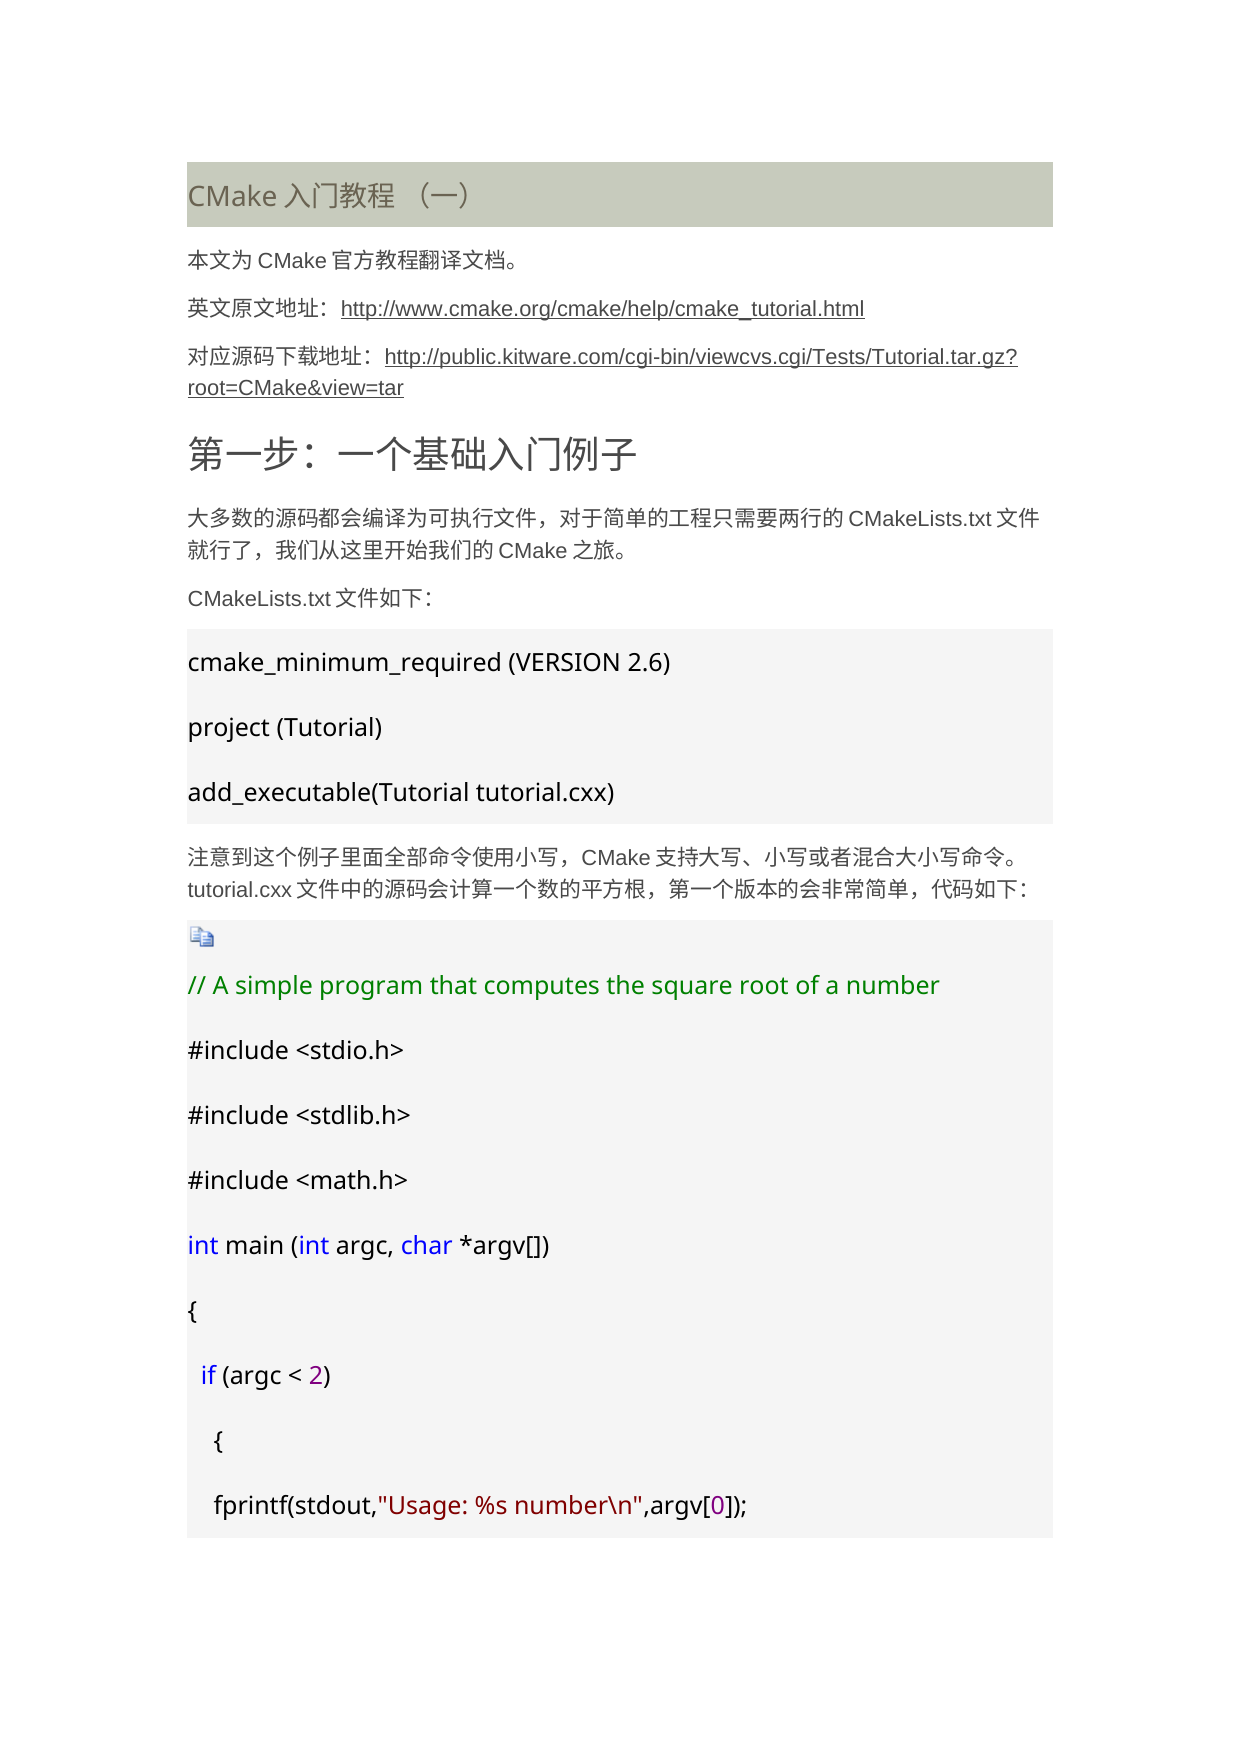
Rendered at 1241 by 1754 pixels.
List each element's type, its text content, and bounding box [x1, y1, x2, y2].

text 大多数的源码都会编译为可执行文件，对于简单的工程只需要两行的CMakeLists.txt文件就行了，我们从这里开始我们的CMake之旅。 [187, 500, 1053, 565]
text 本文为CMake官方教程翻译文档。 [187, 243, 1053, 275]
text // A simple program that computes the square root of a number [187, 953, 1053, 1018]
text { [187, 1408, 1053, 1473]
text fprintf(stdout,"Usage: %s number\n",argv[0]); [187, 1473, 1053, 1538]
text if (argc < 2) [187, 1343, 1053, 1408]
text project (Tutorial) [187, 694, 1053, 759]
text 第一步：一个基础入门例子 [187, 419, 1053, 484]
text CMakeLists.txt文件如下： [187, 581, 1053, 613]
text 对应源码下载地址：http://public.kitware.com/cgi-bin/viewcvs.cgi/Tests/Tutorial.tar.gz?root=CMake&view=tar [187, 339, 1053, 404]
text 英文原文地址：http://www.cmake.org/cmake/help/cmake_tutorial.html [187, 291, 1053, 323]
text int main (int argc, char *argv[]) [187, 1213, 1053, 1278]
text { [187, 1278, 1053, 1343]
text 注意到这个例子里面全部命令使用小写，CMake支持大写、小写或者混合大小写命令。tutorial.cxx文件中的源码会计算一个数的平方根，第一个版本的会非常简单，代码如下： [187, 839, 1053, 904]
picture [187, 920, 219, 952]
text #include <math.h> [187, 1148, 1053, 1213]
text #include <stdlib.h> [187, 1083, 1053, 1148]
text #include <stdio.h> [187, 1018, 1053, 1083]
text add_executable(Tutorial tutorial.cxx) [187, 759, 1053, 824]
text cmake_minimum_required (VERSION 2.6) [187, 629, 1053, 694]
text CMake入门教程 （一） [187, 162, 1053, 227]
